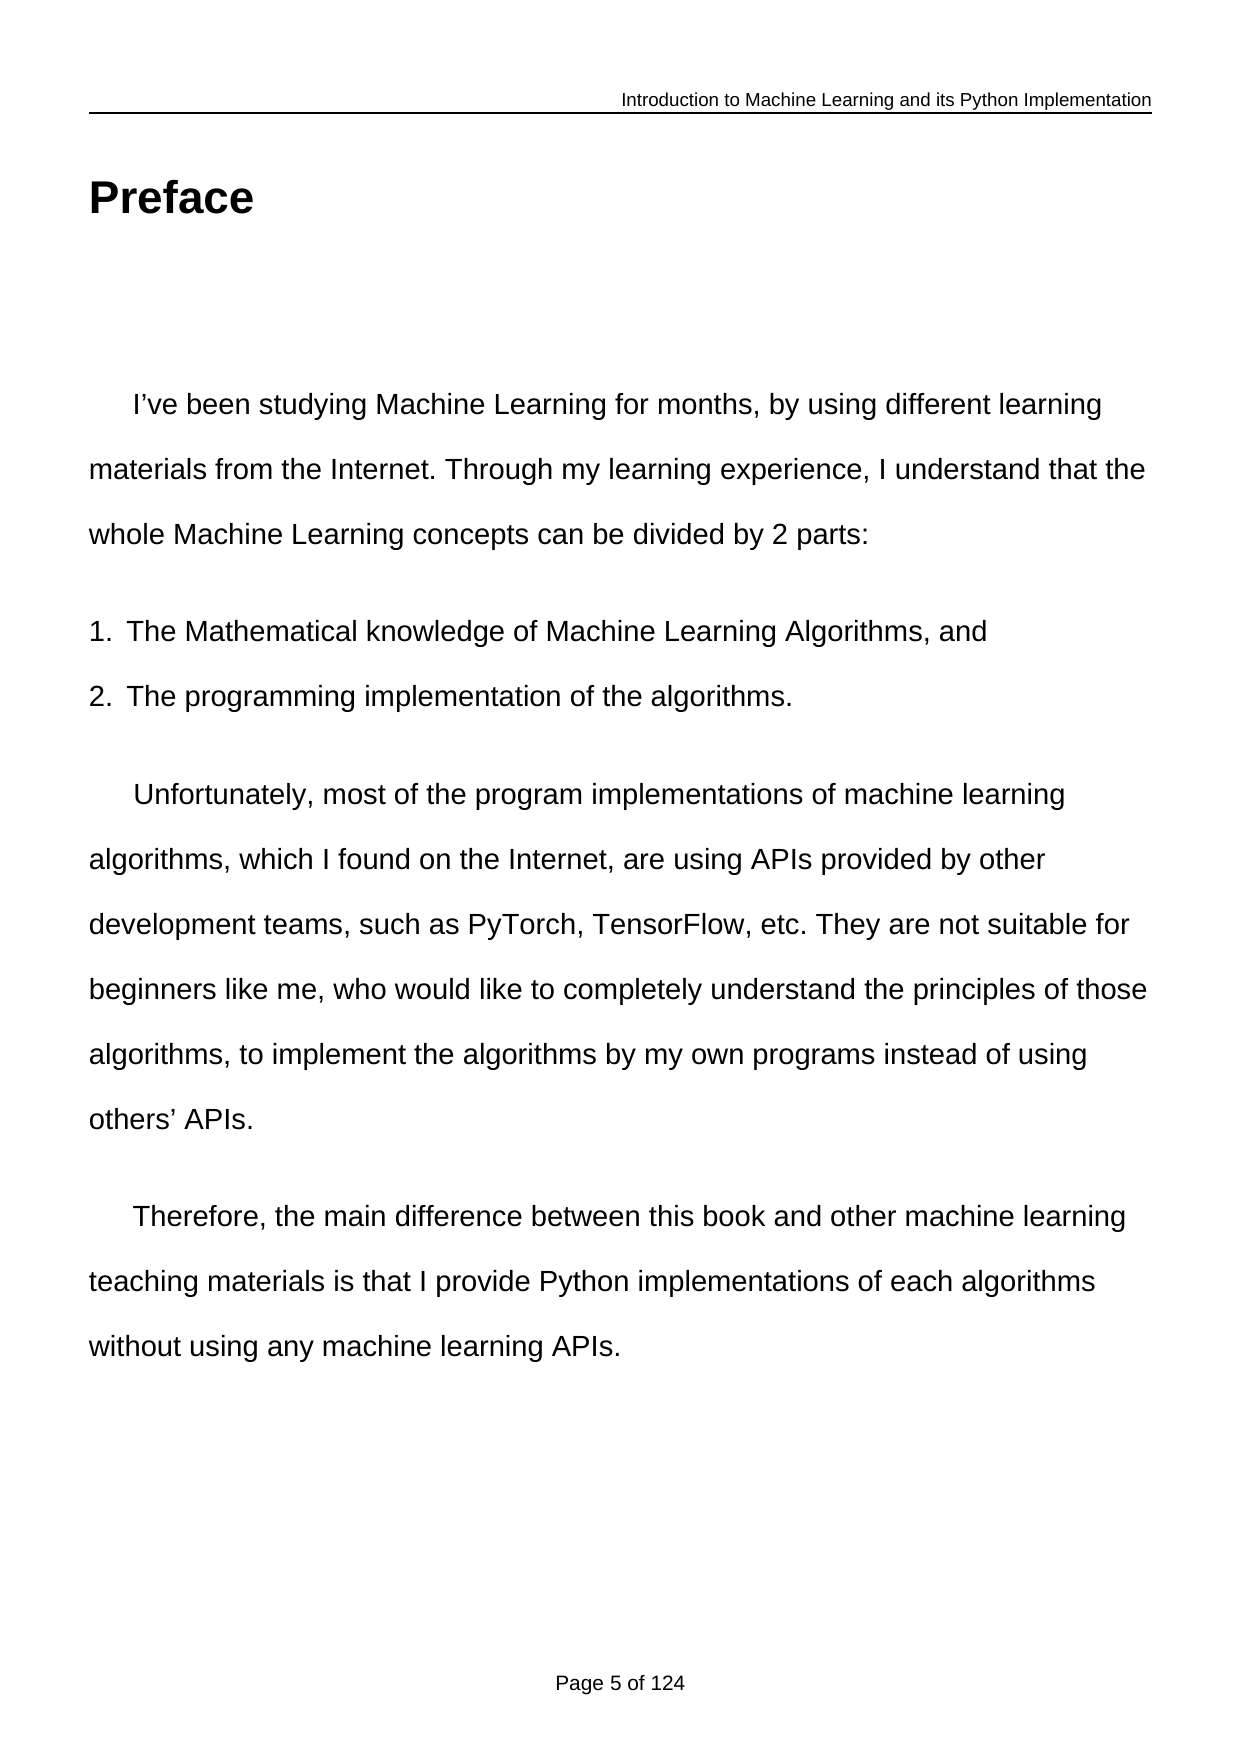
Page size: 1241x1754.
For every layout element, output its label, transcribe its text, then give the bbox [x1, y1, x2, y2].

text Unfortunately, most of the program implementations of machine learning algorithms, which I found on the Internet, are using APIs provided by other development teams, such as PyTorch, TensorFlow, etc. They are not suitable for beginners like me, who would like to completely understand the principles of those algorithms, to implement the algorithms by my own programs instead of using others’ APIs. [89, 761, 1152, 1151]
text Therefore, the main difference between this book and other machine learning teaching materials is that I provide Python implementations of each algorithms without using any machine learning APIs. [89, 1183, 1152, 1378]
subtitle Preface [89, 165, 1152, 230]
list The programming implementation of the algorithms. [89, 663, 1152, 728]
list The Mathematical knowledge of Machine Learning Algorithms, and [89, 598, 1152, 663]
text I’ve been studying Machine Learning for months, by using different learning materials from the Internet. Through my learning experience, I understand that the whole Machine Learning concepts can be divided by 2 parts: [89, 371, 1152, 566]
